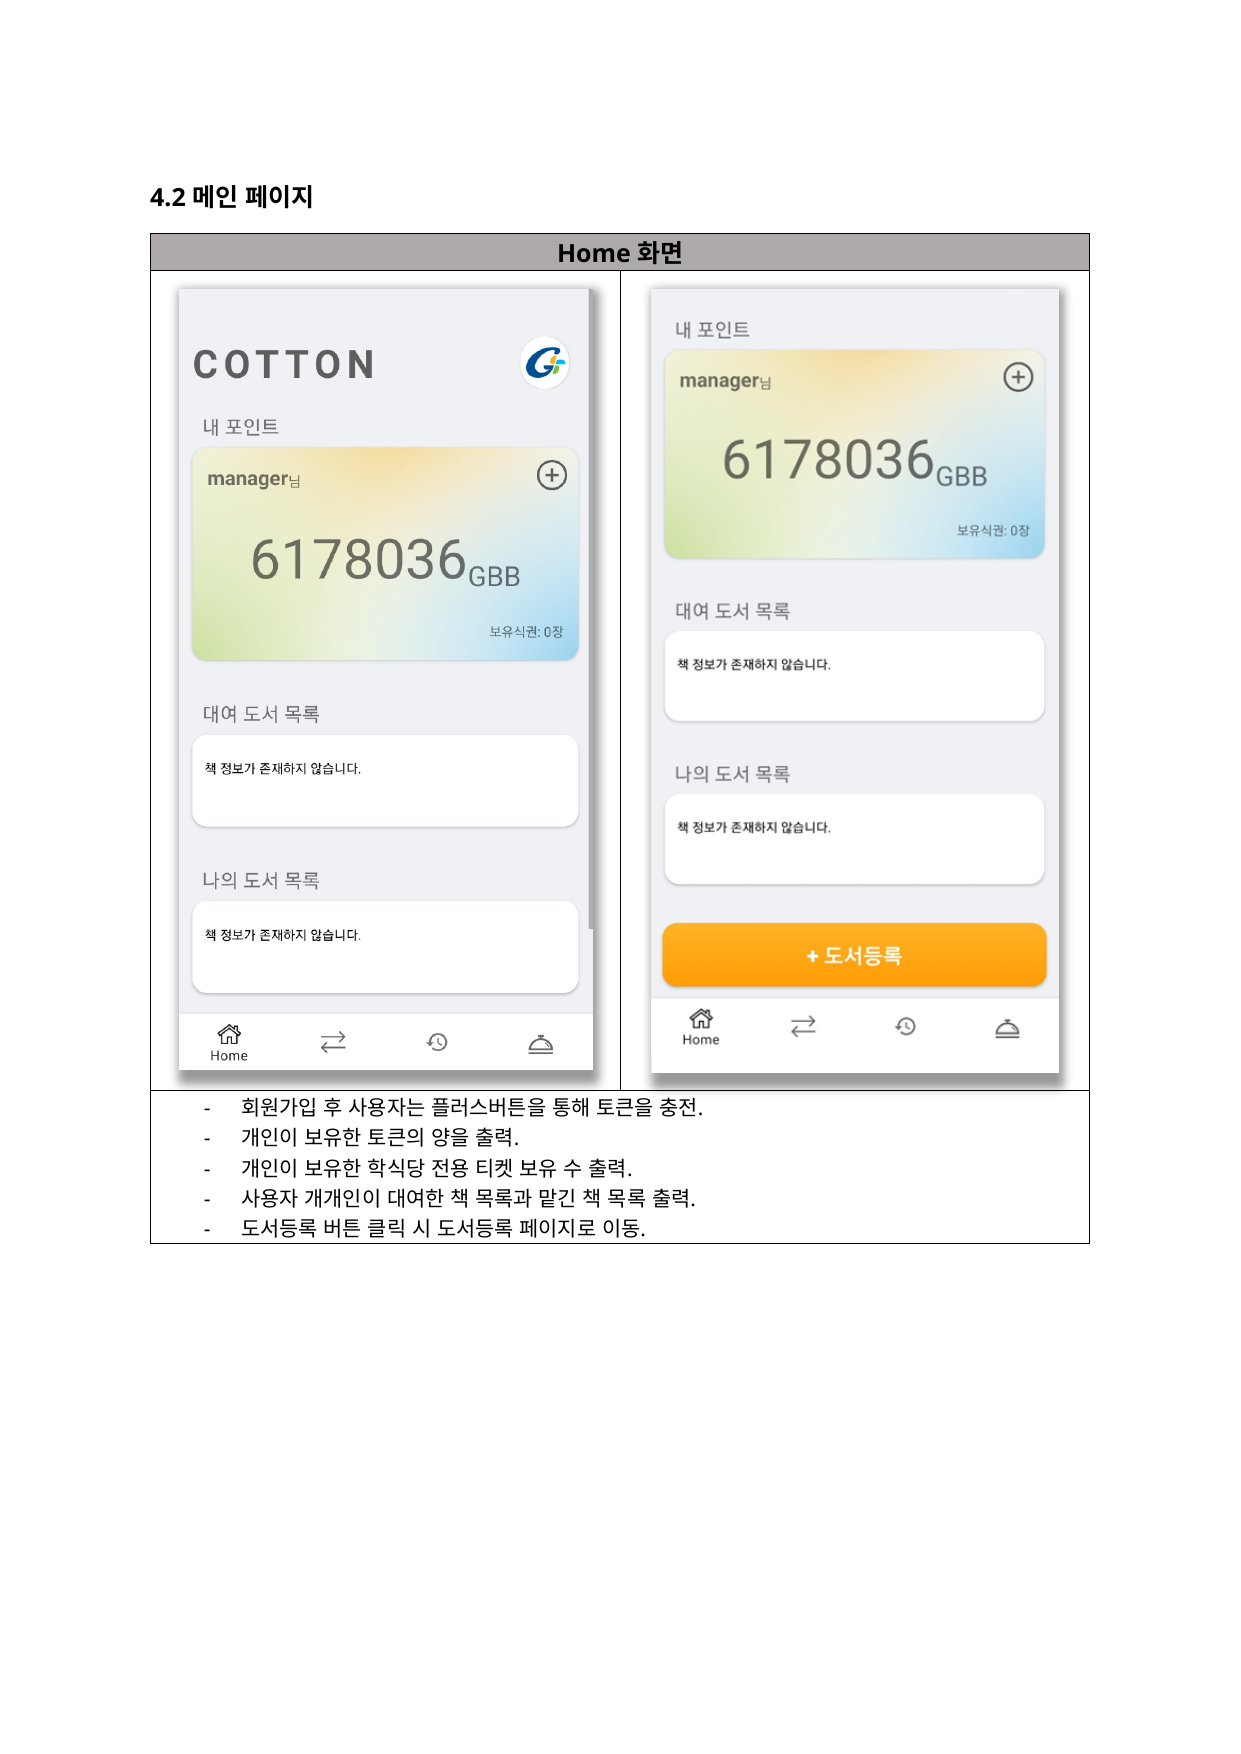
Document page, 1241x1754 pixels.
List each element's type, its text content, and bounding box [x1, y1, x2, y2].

table_header Home 화면 [151, 234, 1089, 270]
text 4.2 메인 페이지 [150, 177, 1090, 213]
table_cell 회원가입 후 사용자는 플러스버튼을 통해 토큰을 충전. 개인이 보유한 토큰의 양을 출력. 개인이 보유한 학식당 전용 티켓 보유 수 출력. 사용자 개개인이 대여한 책 목록과 맡긴 책 목록 출력. 도서등록 버튼 클릭 시 도서등록 페이지로 이동. [151, 1091, 1089, 1243]
table_cell [621, 271, 1089, 1090]
picture [179, 289, 593, 1070]
table_cell [151, 271, 620, 1090]
picture [651, 289, 1059, 1073]
